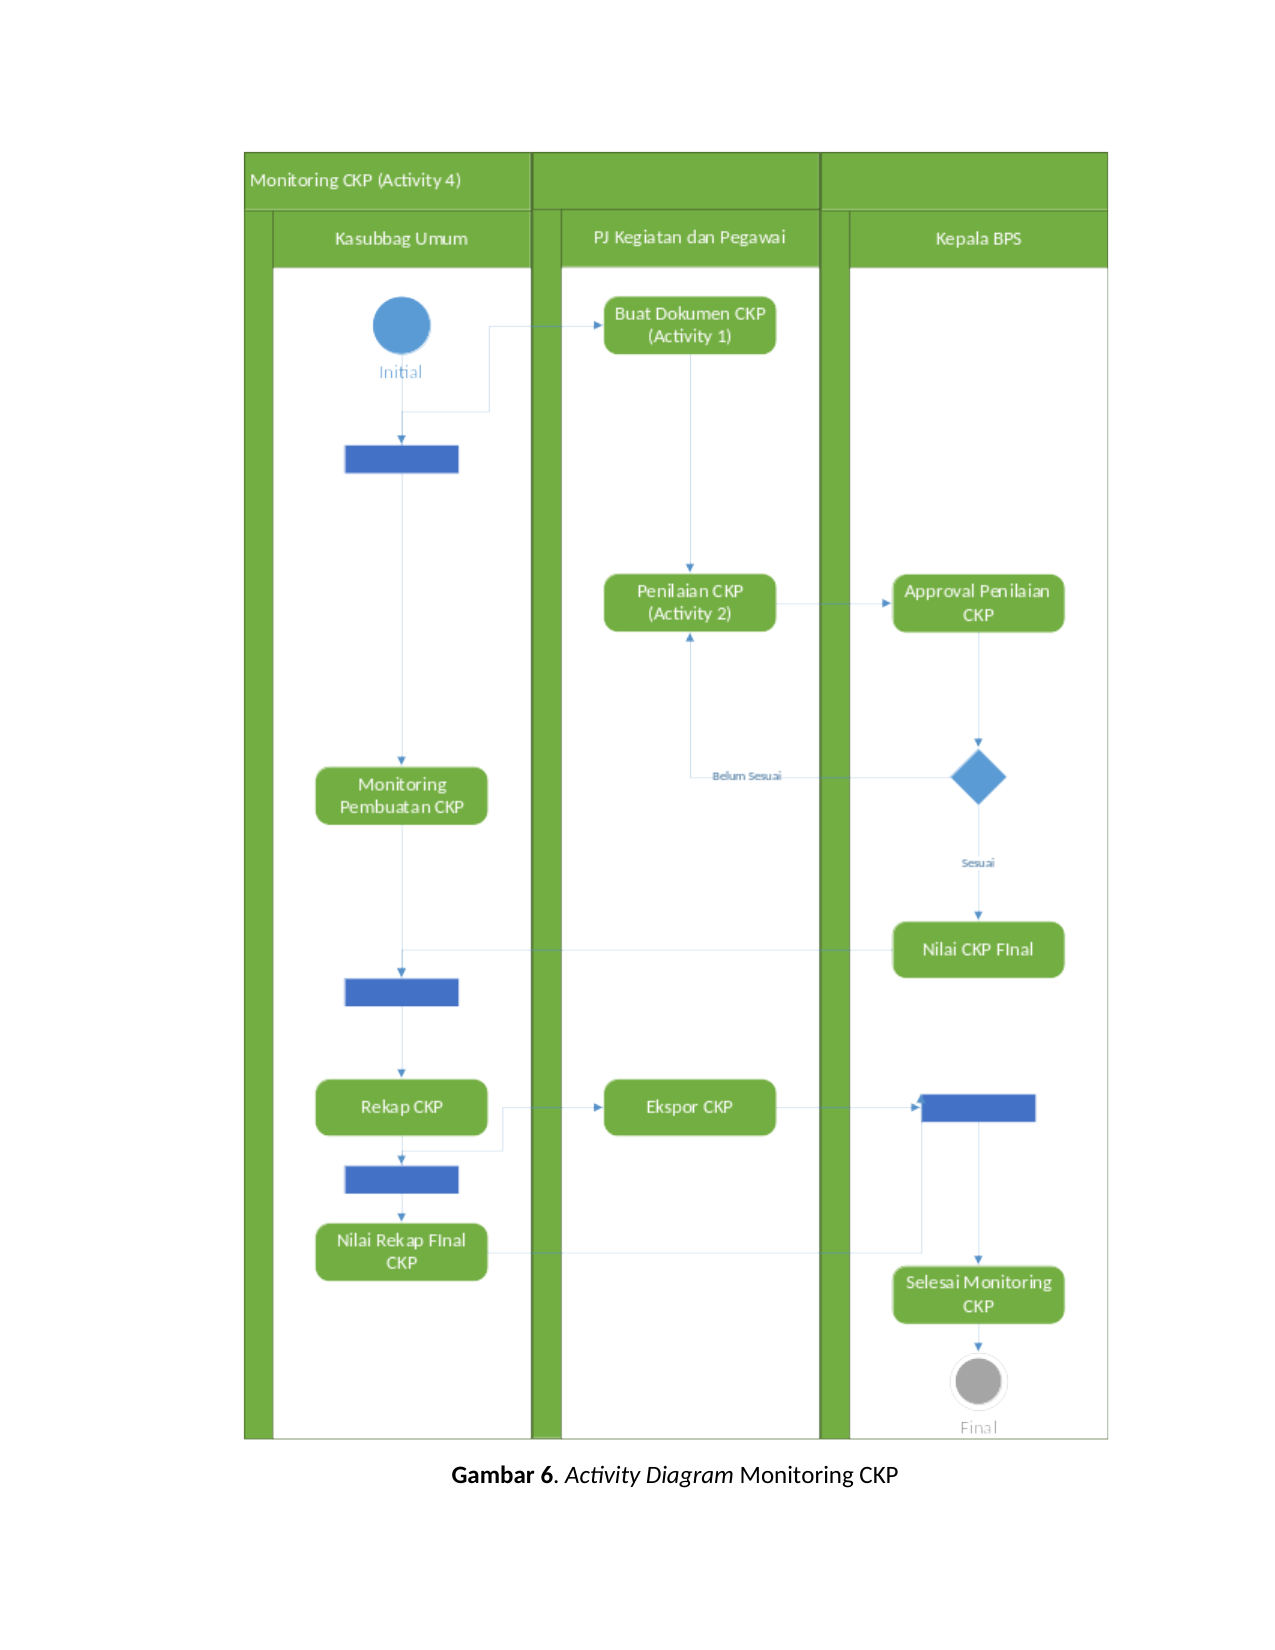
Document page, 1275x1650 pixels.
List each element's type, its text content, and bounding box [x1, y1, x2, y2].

list Gambar 6. Activity Diagram Monitoring CKP [187, 1459, 1125, 1490]
